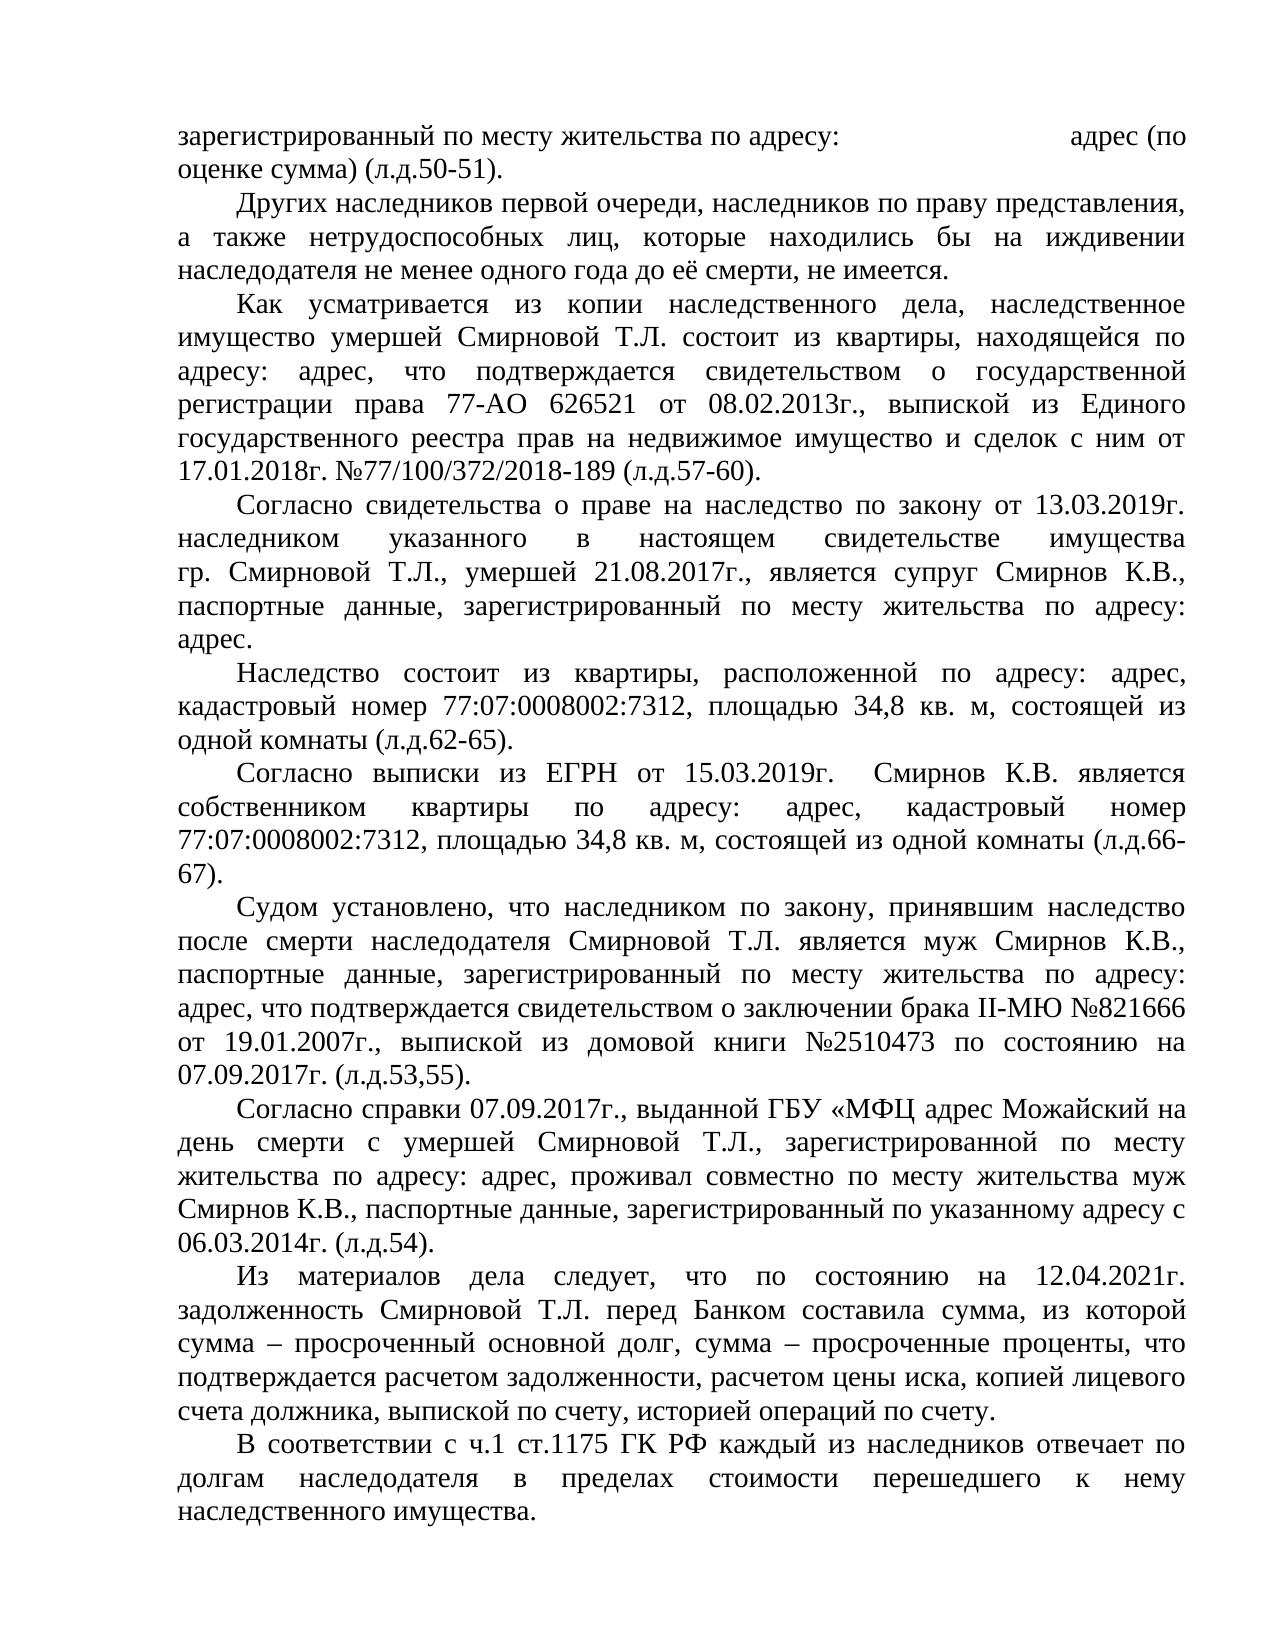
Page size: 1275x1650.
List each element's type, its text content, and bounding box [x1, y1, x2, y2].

text Согласно выписки из ЕГРН от 15.03.2019г. Смирнов К.В. является собственником квартиры по адресу: адрес, кадастровый номер 77:07:0008002:7312, площадью 34,8 кв. м, состоящей из одной комнаты (л.д.66-67). [177, 755, 1186, 889]
text Как усматривается из копии наследственного дела, наследственное имущество умершей Смирновой Т.Л. состоит из квартиры, находящейся по адресу: адрес, что подтверждается свидетельством о государственной регистрации права 77-АО 626521 от 08.02.2013г., выпиской из Единого государственного реестра прав на недвижимое имущество и сделок с ним от 17.01.2018г. №77/100/372/2018-189 (л.д.57-60). [177, 286, 1186, 487]
text Из материалов дела следует, что по состоянию на 12.04.2021г. задолженность Смирновой Т.Л. перед Банком составила сумма, из которой сумма – просроченный основной долг, сумма – просроченные проценты, что подтверждается расчетом задолженности, расчетом цены иска, копией лицевого счета должника, выпиской по счету, историей операций по счету. [177, 1258, 1186, 1426]
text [177, 118, 1186, 185]
text Наследство состоит из квартиры, расположенной по адресу: адрес, кадастровый номер 77:07:0008002:7312, площадью 34,8 кв. м, состоящей из одной комнаты (л.д.62-65). [177, 655, 1186, 755]
text В соответствии с ч.1 ст.1175 ГК РФ каждый из наследников отвечает по долгам наследодателя в пределах стоимости перешедшего к нему наследственного имущества. [177, 1426, 1186, 1527]
text Согласно справки 07.09.2017г., выданной ГБУ «МФЦ адрес Можайский на день смерти с умершей Смирновой Т.Л., зарегистрированной по месту жительства по адресу: адрес, проживал совместно по месту жительства муж Смирнов К.В., паспортные данные, зарегистрированный по указанному адресу с 06.03.2014г. (л.д.54). [177, 1091, 1186, 1258]
text Согласно свидетельства о праве на наследство по закону от 13.03.2019г. наследником указанного в настоящем свидетельстве имущества гр. Смирновой Т.Л., умершей 21.08.2017г., является супруг Смирнов К.В., паспортные данные, зарегистрированный по месту жительства по адресу: адрес. [177, 487, 1186, 655]
text Других наследников первой очереди, наследников по праву представления, а также нетрудоспособных лиц, которые находились бы на иждивении наследодателя не менее одного года до её смерти, не имеется. [177, 185, 1186, 286]
text Судом установлено, что наследником по закону, принявшим наследство после смерти наследодателя Смирновой Т.Л. является муж Смирнов К.В., паспортные данные, зарегистрированный по месту жительства по адресу: адрес, что подтверждается свидетельством о заключении брака II-МЮ №821666 от 19.01.2007г., выпиской из домовой книги №2510473 по состоянию на 07.09.2017г. (л.д.53,55). [177, 889, 1186, 1091]
